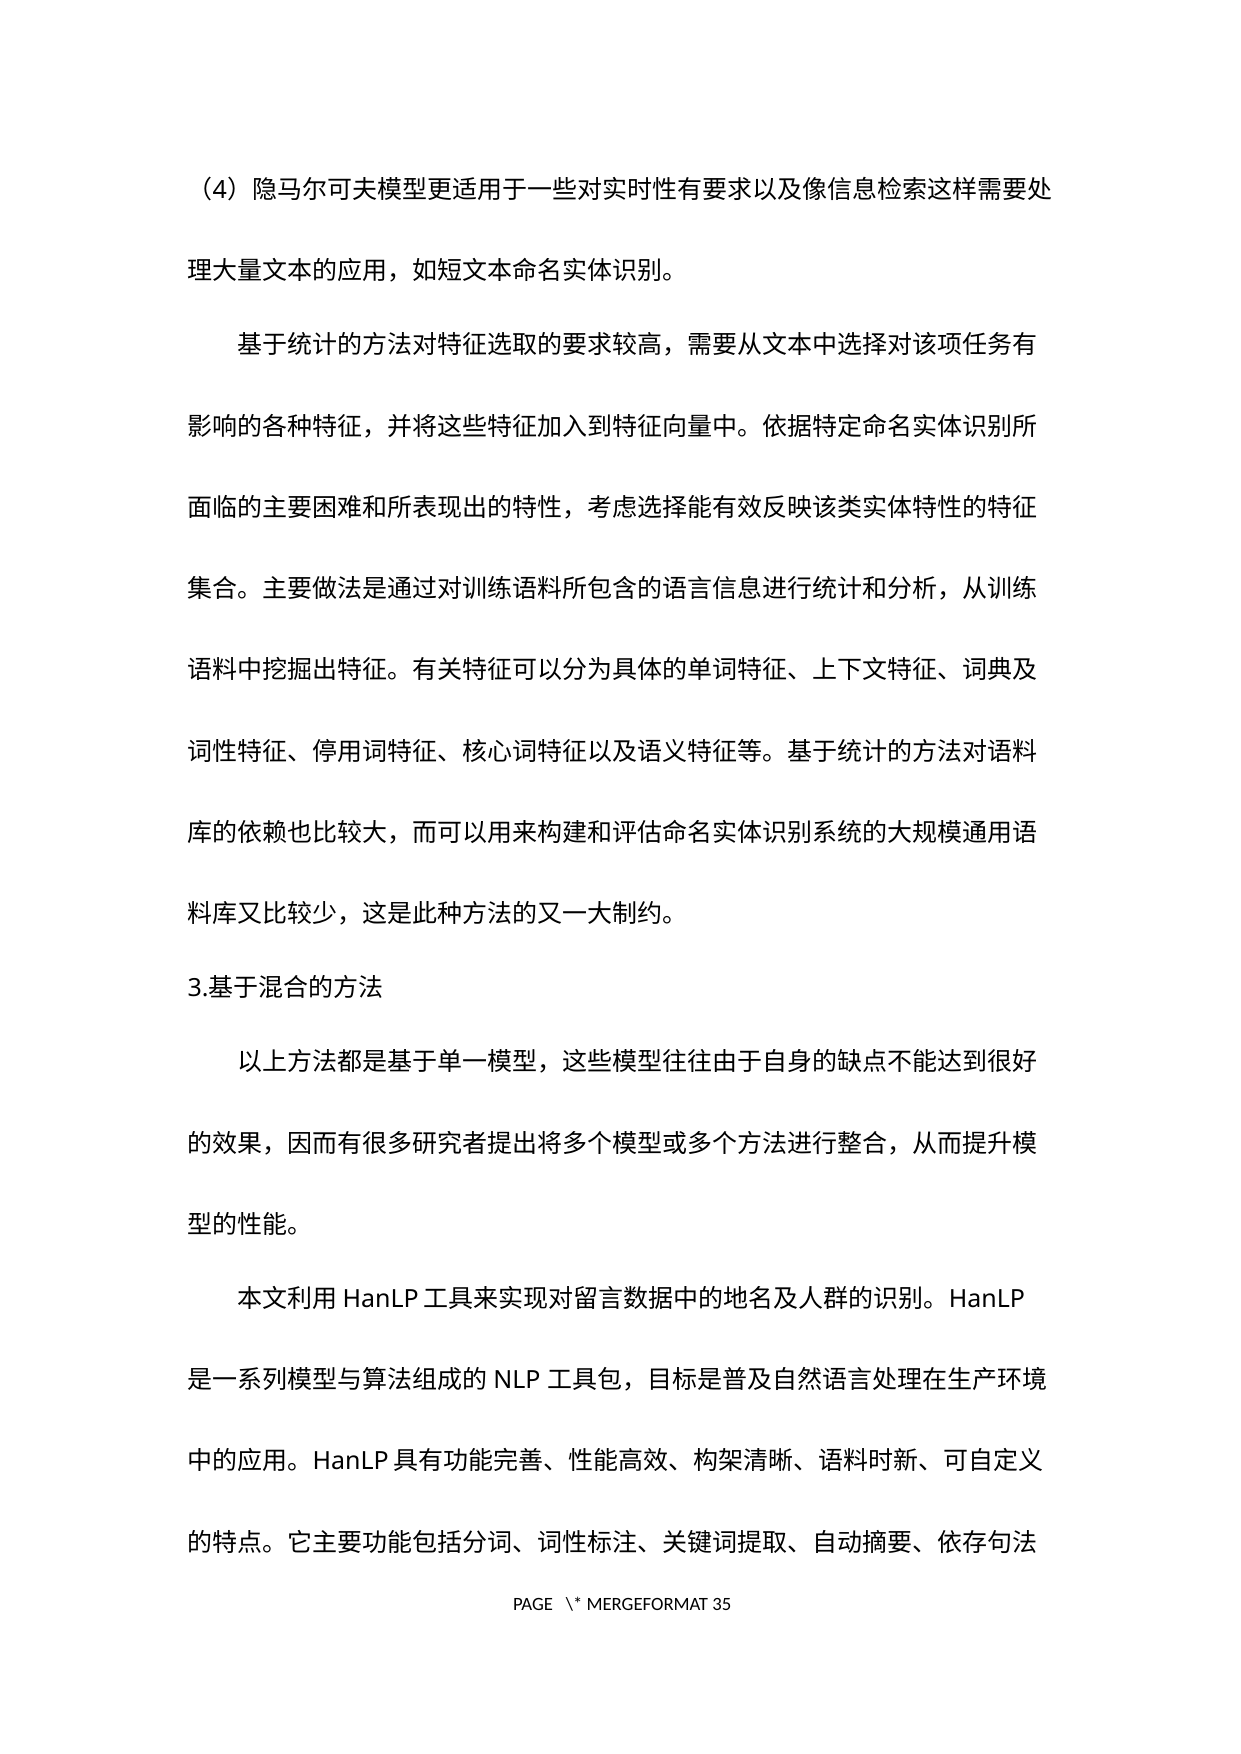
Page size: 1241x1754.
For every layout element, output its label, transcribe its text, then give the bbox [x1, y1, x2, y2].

text 3.基于混合的方法 [187, 953, 1053, 1018]
text 基于统计的方法对特征选取的要求较高，需要从文本中选择对该项任务有影响的各种特征，并将这些特征加入到特征向量中。依据特定命名实体识别所面临的主要困难和所表现出的特性，考虑选择能有效反映该类实体特性的特征集合。主要做法是通过对训练语料所包含的语言信息进行统计和分析，从训练语料中挖掘出特征。有关特征可以分为具体的单词特征、上下文特征、词典及词性特征、停用词特征、核心词特征以及语义特征等。基于统计的方法对语料库的依赖也比较大，而可以用来构建和评估命名实体识别系统的大规模通用语料库又比较少，这是此种方法的又一大制约。 [187, 311, 1053, 944]
text 以上方法都是基于单一模型，这些模型往往由于自身的缺点不能达到很好的效果，因而有很多研究者提出将多个模型或多个方法进行整合，从而提升模型的性能。 [187, 1027, 1053, 1255]
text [187, 1264, 1053, 1573]
text （4）隐马尔可夫模型更适用于一些对实时性有要求以及像信息检索这样需要处理大量文本的应用，如短文本命名实体识别。 [187, 155, 1053, 301]
